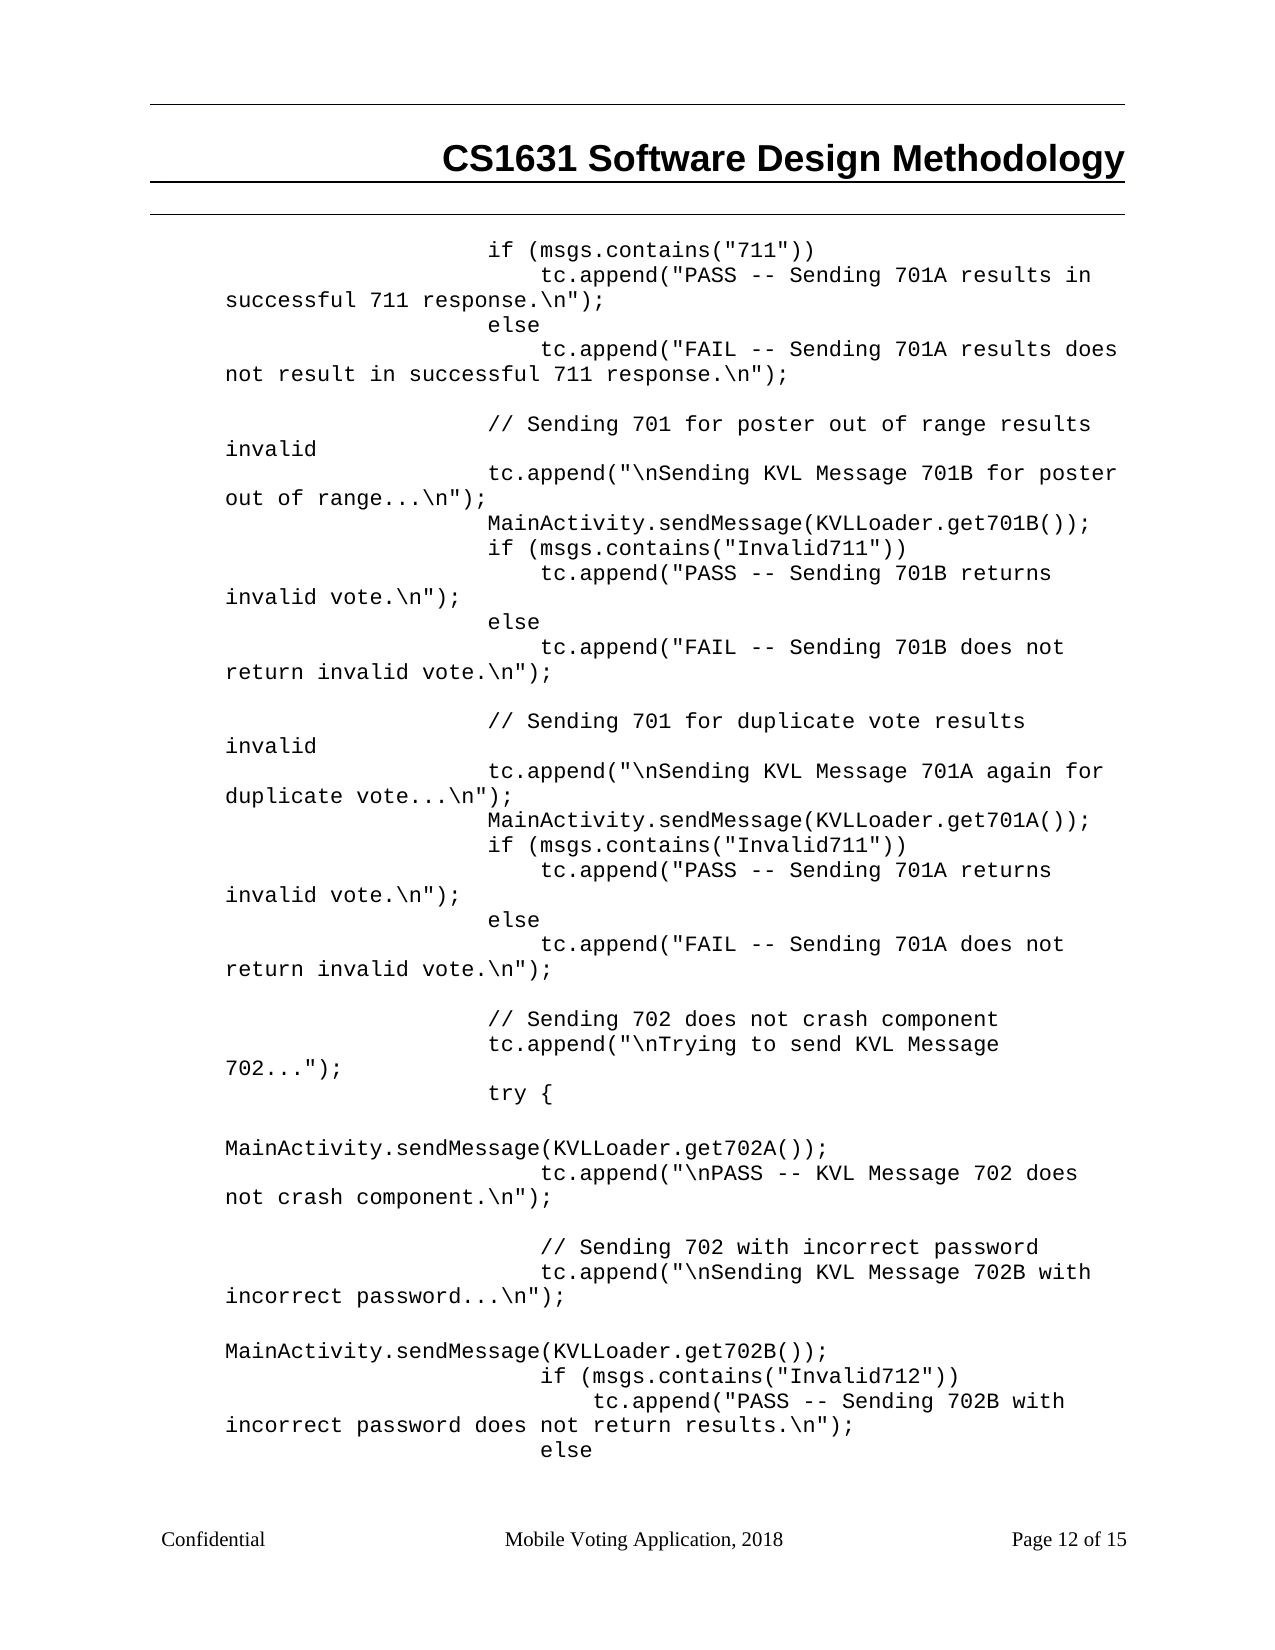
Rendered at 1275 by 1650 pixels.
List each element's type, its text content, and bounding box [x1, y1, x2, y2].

text tc.append("FAIL -- Sending 701A does not return invalid vote.\n"); [225, 933, 1125, 983]
text tc.append("FAIL -- Sending 701B does not return invalid vote.\n"); [225, 636, 1125, 686]
text if (msgs.contains("Invalid711")) [225, 537, 1125, 562]
text tc.append("PASS -- Sending 701A results in successful 711 response.\n"); [225, 264, 1125, 314]
text MainActivity.sendMessage(KVLLoader.get701A()); [225, 809, 1125, 834]
text // Sending 701 for poster out of range results invalid [225, 413, 1125, 462]
text tc.append("PASS -- Sending 701B returns invalid vote.\n"); [225, 562, 1125, 611]
text if (msgs.contains("Invalid712")) [225, 1365, 1125, 1390]
text tc.append("FAIL -- Sending 701A results does not result in successful 711 response.\n"); [225, 338, 1125, 388]
text tc.append("\nSending KVL Message 701A again for duplicate vote...\n"); [225, 760, 1125, 809]
text MainActivity.sendMessage(KVLLoader.get702B()); [225, 1310, 1125, 1365]
text tc.append("PASS -- Sending 701A returns invalid vote.\n"); [225, 859, 1125, 909]
text if (msgs.contains("711")) [225, 239, 1125, 264]
text try { [225, 1082, 1125, 1107]
text else [225, 611, 1125, 636]
text // Sending 702 does not crash component [225, 1008, 1125, 1033]
text if (msgs.contains("Invalid711")) [225, 834, 1125, 859]
text tc.append("\nTrying to send KVL Message 702..."); [225, 1033, 1125, 1082]
text tc.append("\nSending KVL Message 701B for poster out of range...\n"); [225, 462, 1125, 512]
text tc.append("\nPASS -- KVL Message 702 does not crash component.\n"); [225, 1162, 1125, 1211]
text // Sending 701 for duplicate vote results invalid [225, 710, 1125, 760]
text tc.append("PASS -- Sending 702B with incorrect password does not return results.\n"); [225, 1390, 1125, 1439]
text else [225, 909, 1125, 933]
text else [225, 1439, 1125, 1464]
text // Sending 702 with incorrect password [225, 1236, 1125, 1261]
text else [225, 314, 1125, 338]
text MainActivity.sendMessage(KVLLoader.get702A()); [225, 1107, 1125, 1162]
text MainActivity.sendMessage(KVLLoader.get701B()); [225, 512, 1125, 537]
text tc.append("\nSending KVL Message 702B with incorrect password...\n"); [225, 1261, 1125, 1310]
